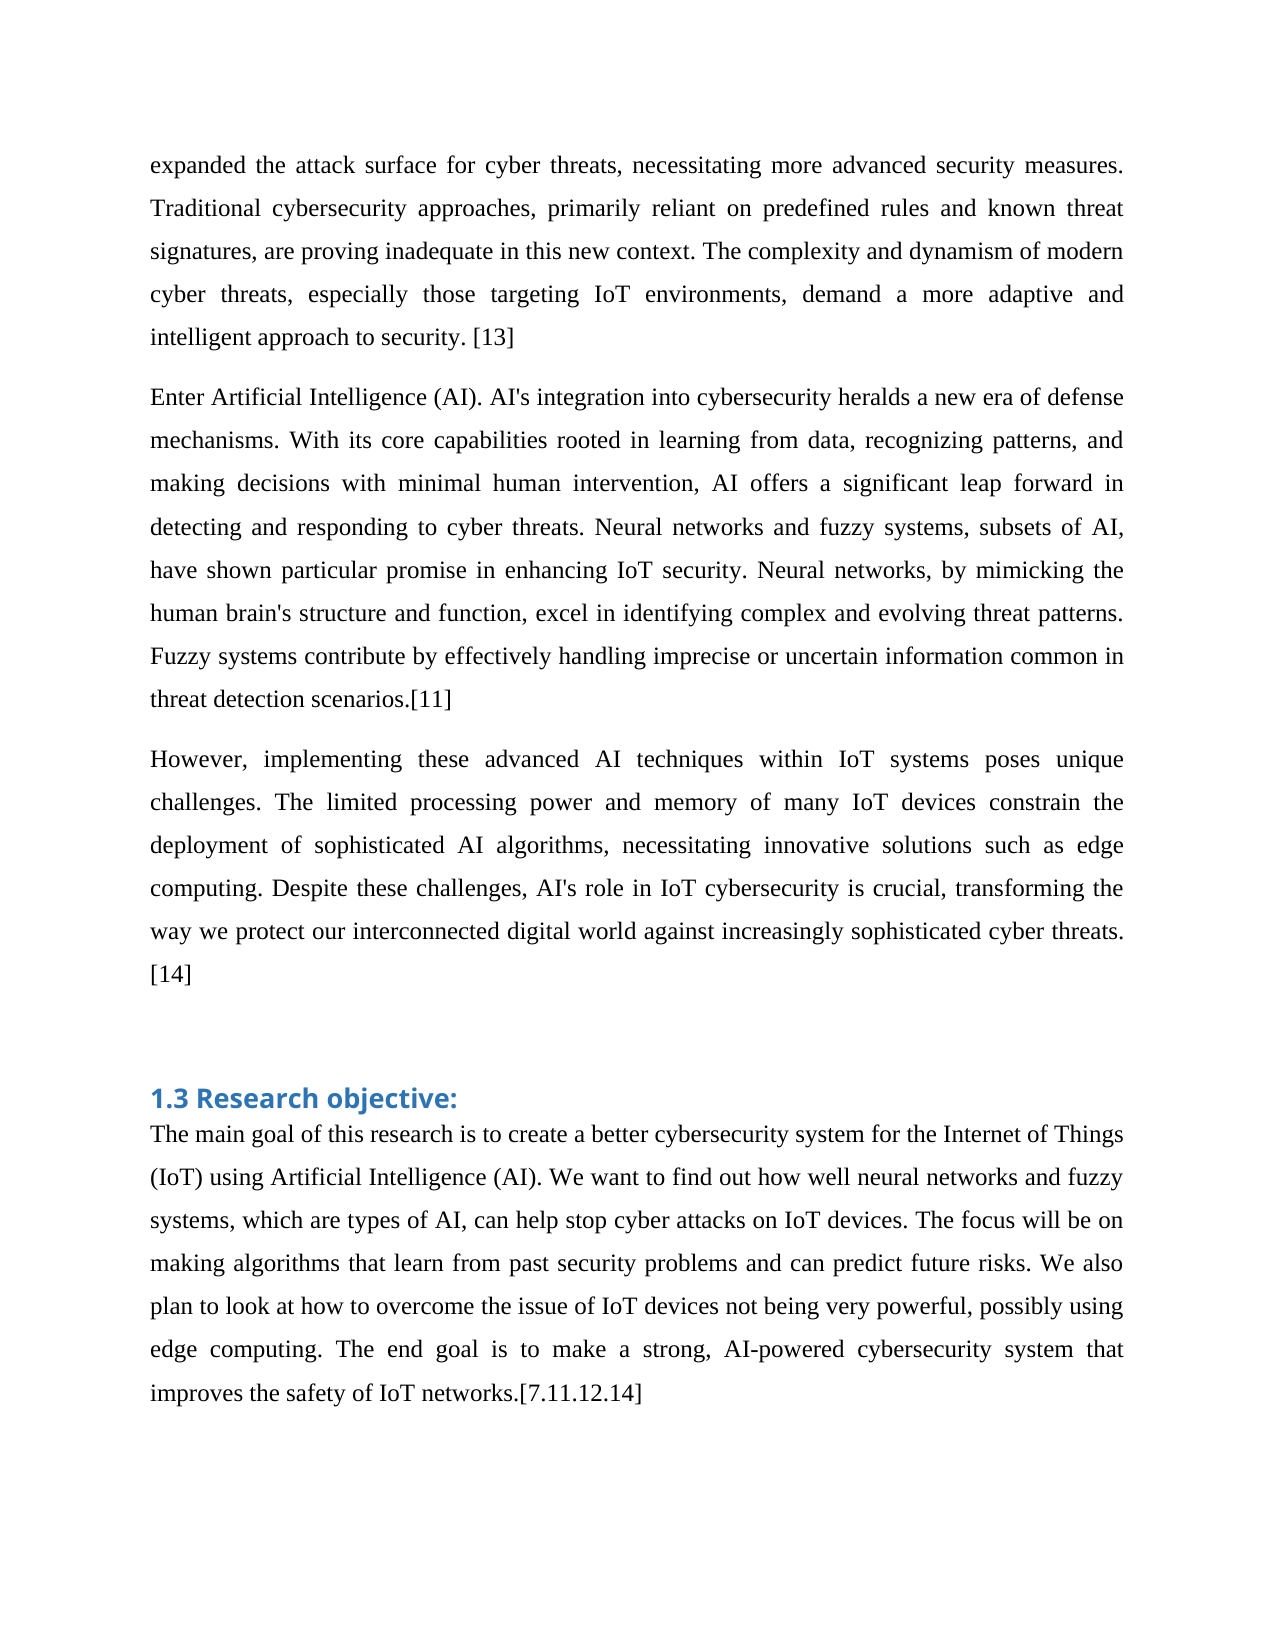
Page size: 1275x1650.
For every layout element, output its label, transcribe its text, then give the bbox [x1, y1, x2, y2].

text Enter Artificial Intelligence (AI). AI's integration into cybersecurity heralds a new era of defense mechanisms. With its core capabilities rooted in learning from data, recognizing patterns, and making decisions with minimal human intervention, AI offers a significant leap forward in detecting and responding to cyber threats. Neural networks and fuzzy systems, subsets of AI, have shown particular promise in enhancing IoT security. Neural networks, by mimicking the human brain's structure and function, excel in identifying complex and evolving threat patterns. Fuzzy systems contribute by effectively handling imprecise or uncertain information common in threat detection scenarios.[11] [150, 382, 1125, 713]
subtitle 1.3 Research objective: [150, 1079, 1125, 1116]
text The main goal of this research is to create a better cybersecurity system for the Internet of Things (IoT) using Artificial Intelligence (AI). We want to find out how well neural networks and fuzzy systems, which are types of AI, can help stop cyber attacks on IoT devices. The focus will be on making algorithms that learn from past security problems and can predict future risks. We also plan to look at how to overcome the issue of IoT devices not being very powerful, possibly using edge computing. The end goal is to make a strong, AI-powered cybersecurity system that improves the safety of IoT networks.[7.11.12.14] [150, 1119, 1125, 1406]
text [150, 150, 1125, 351]
text However, implementing these advanced AI techniques within IoT systems poses unique challenges. The limited processing power and memory of many IoT devices constrain the deployment of sophisticated AI algorithms, necessitating innovative solutions such as edge computing. Despite these challenges, AI's role in IoT cybersecurity is crucial, transforming the way we protect our interconnected digital world against increasingly sophisticated cyber threats.[14] [150, 744, 1125, 988]
